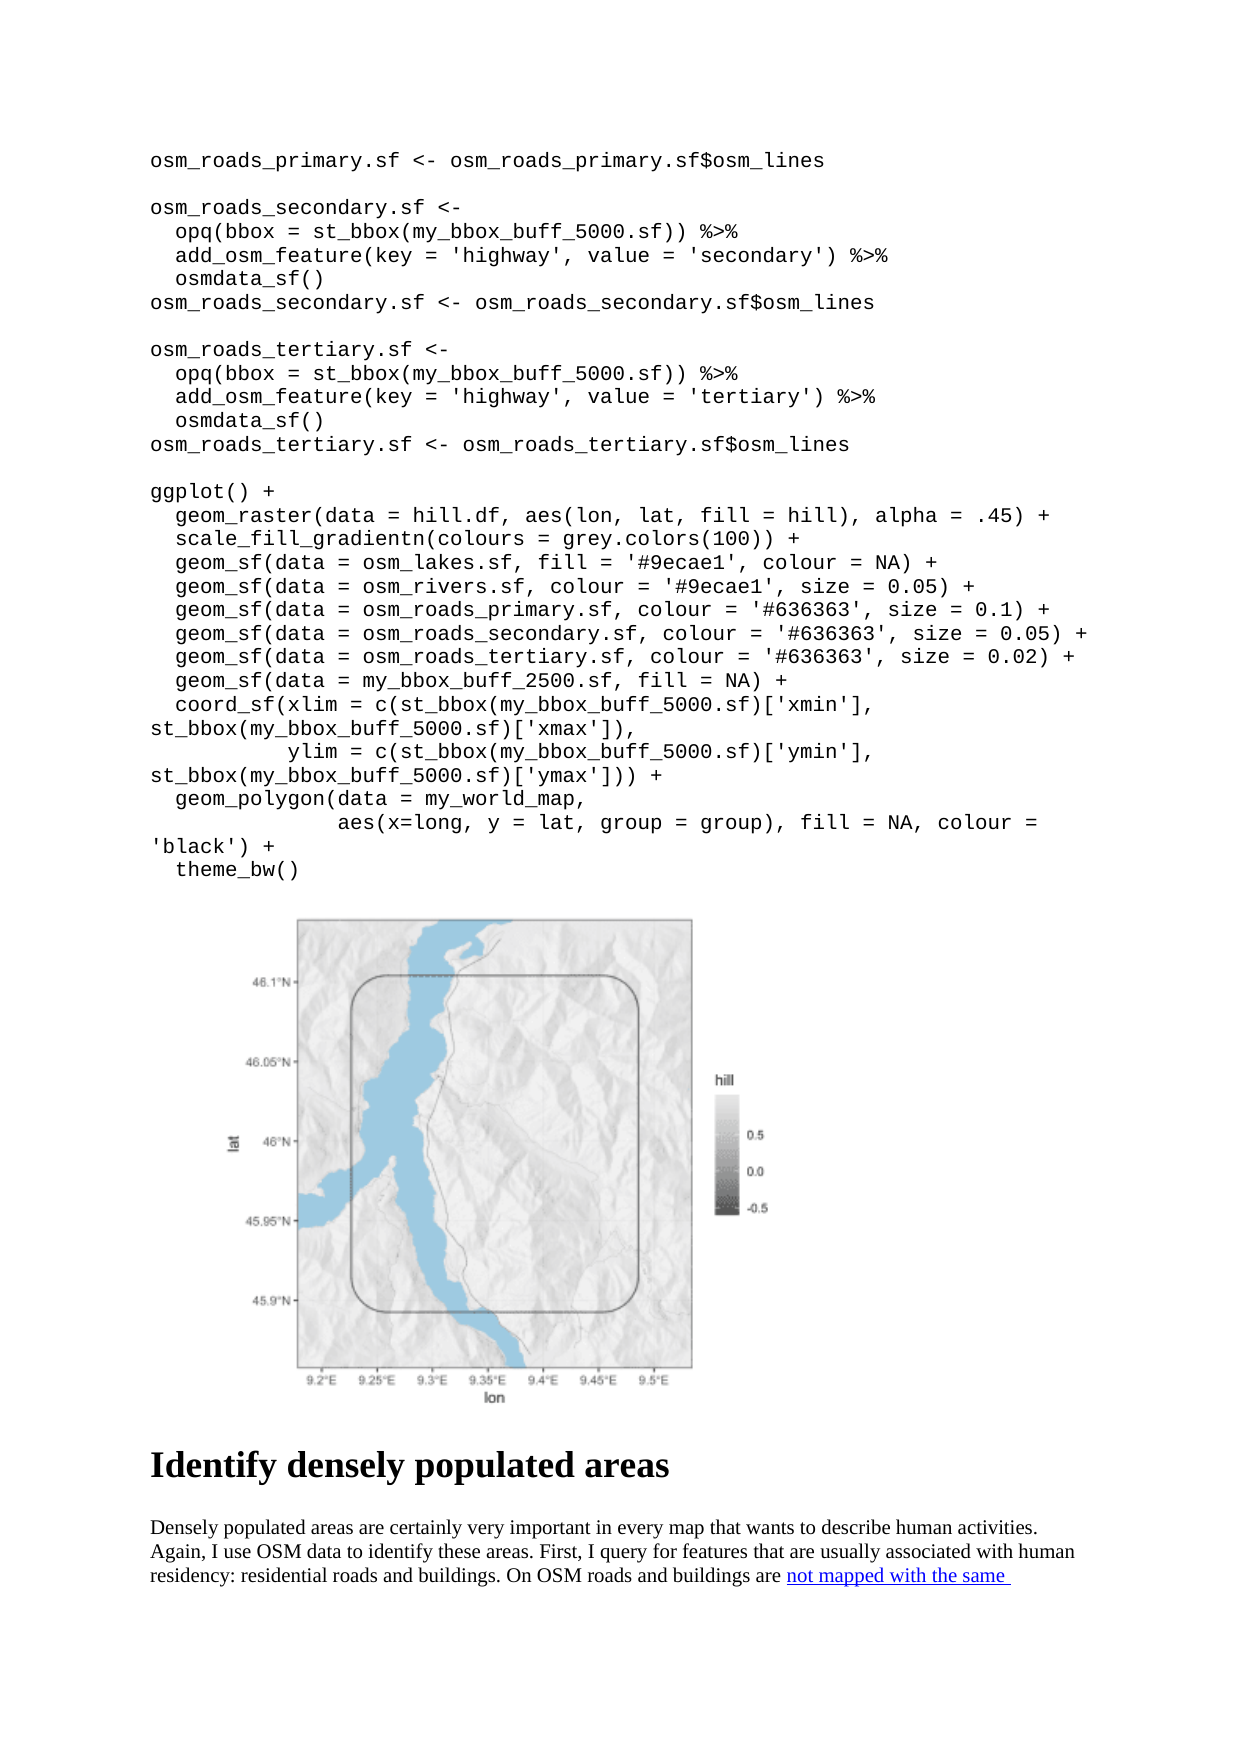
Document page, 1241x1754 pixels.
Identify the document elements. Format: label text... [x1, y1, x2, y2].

text geom_sf(data = my_bbox_buff_2500.sf, fill = NA) + [150, 670, 1090, 694]
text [150, 221, 1090, 244]
text osmdata_sf() [150, 268, 1090, 292]
text geom_sf(data = osm_roads_primary.sf, colour = '#636363', size = 0.1) + [150, 599, 1090, 623]
text osm_roads_tertiary.sf <- [150, 339, 1090, 363]
text geom_sf(data = osm_roads_tertiary.sf, colour = '#636363', size = 0.02) + [150, 647, 1090, 670]
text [150, 1515, 1090, 1587]
text add_osm_feature(key = 'highway', value = 'secondary') %>% [150, 244, 1090, 268]
text osm_roads_secondary.sf <- osm_roads_secondary.sf$osm_lines [150, 292, 1090, 316]
text add_osm_feature(key = 'highway', value = 'tertiary') %>% [150, 386, 1090, 410]
text opq(bbox = st_bbox(my_bbox_buff_5000.sf)) %>% [150, 363, 1090, 386]
text osmdata_sf() [150, 410, 1090, 434]
text osm_roads_primary.sf <- osm_roads_primary.sf$osm_lines [150, 150, 1090, 174]
text geom_sf(data = osm_rivers.sf, colour = '#9ecae1', size = 0.05) + [150, 576, 1090, 599]
text ggplot() + [150, 481, 1090, 505]
text geom_polygon(data = my_world_map, [150, 788, 1090, 812]
text ylim = c(st_bbox(my_bbox_buff_5000.sf)['ymin'], st_bbox(my_bbox_buff_5000.sf)['ymax'])) + [150, 741, 1090, 788]
text geom_sf(data = osm_lakes.sf, fill = '#9ecae1', colour = NA) + [150, 552, 1090, 576]
picture [150, 912, 854, 1414]
text geom_sf(data = osm_roads_secondary.sf, colour = '#636363', size = 0.05) + [150, 623, 1090, 647]
text osm_roads_secondary.sf <- [150, 197, 1090, 221]
text coord_sf(xlim = c(st_bbox(my_bbox_buff_5000.sf)['xmin'], st_bbox(my_bbox_buff_5000.sf)['xmax']), [150, 694, 1090, 741]
text Identify densely populated areas [150, 1443, 1090, 1486]
text scale_fill_gradientn(colours = grey.colors(100)) + [150, 528, 1090, 552]
text aes(x=long, y = lat, group = group), fill = NA, colour = 'black') + [150, 812, 1090, 859]
text osm_roads_tertiary.sf <- osm_roads_tertiary.sf$osm_lines [150, 434, 1090, 457]
text geom_raster(data = hill.df, aes(lon, lat, fill = hill), alpha = .45) + [150, 505, 1090, 528]
text theme_bw() [150, 859, 1090, 883]
